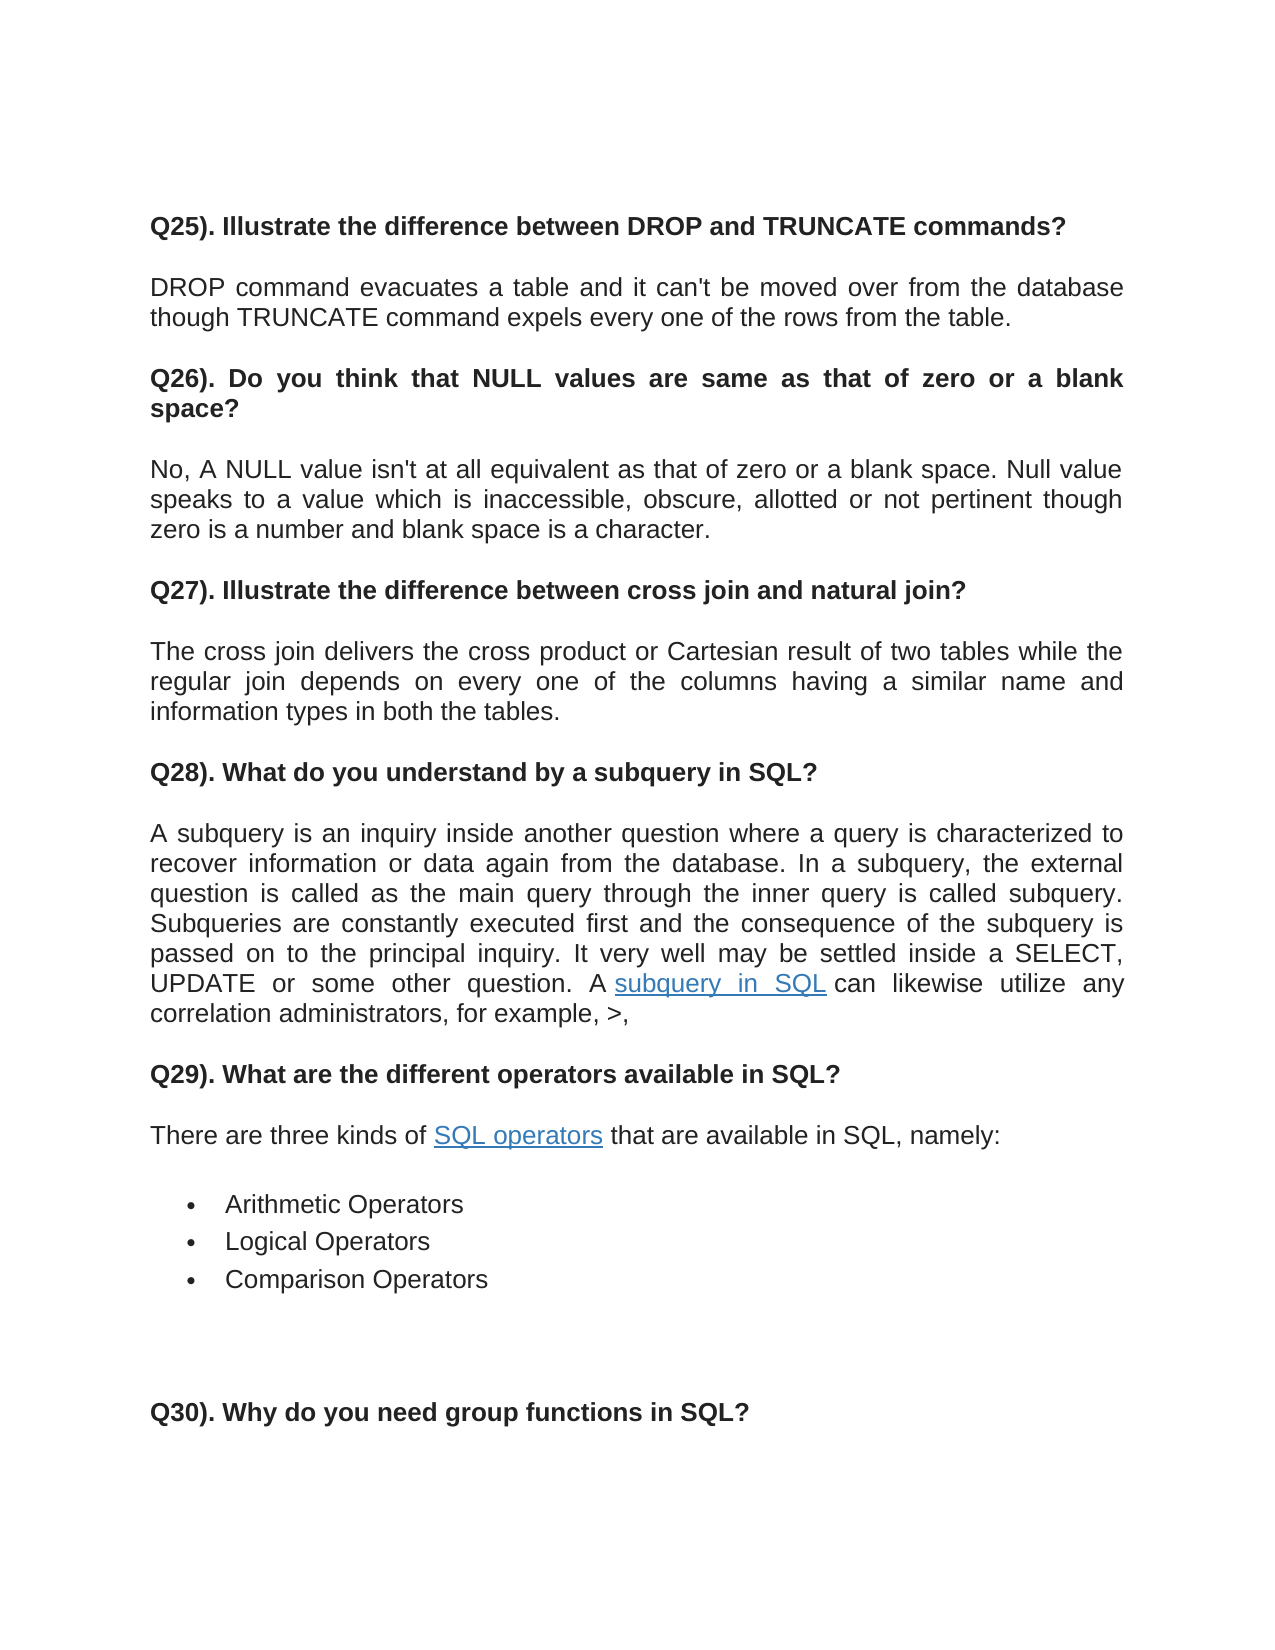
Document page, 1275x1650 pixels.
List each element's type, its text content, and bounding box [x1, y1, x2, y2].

text Q25). Illustrate the difference between DROP and TRUNCATE commands? [150, 211, 1125, 241]
text Q27). Illustrate the difference between cross join and natural join? [150, 575, 1125, 605]
text Q30). Why do you need group functions in SQL? [150, 1390, 1125, 1427]
text Q26). Do you think that NULL values are same as that of zero or a blank space? [150, 363, 1125, 423]
text There are three kinds of SQL operators that are available in SQL, namely: [150, 1120, 1125, 1150]
list Comparison Operators [187, 1256, 1125, 1294]
text The cross join delivers the cross product or Cartesian result of two tables while the regular join depends on every one of the columns having a similar name and information types in both the tables. [150, 636, 1125, 726]
list Logical Operators [187, 1219, 1125, 1256]
text Q28). What do you understand by a subquery in SQL? [150, 757, 1125, 787]
text DROP command evacuates a table and it can't be moved over from the database though TRUNCATE command expels every one of the rows from the table. [150, 272, 1125, 332]
text A subquery is an inquiry inside another question where a query is characterized to recover information or data again from the database. In a subquery, the external question is called as the main query through the inner query is called subquery. Subqueries are constantly executed first and the consequence of the subquery is passed on to the principal inquiry. It very well may be settled inside a SELECT, UPDATE or some other question. A subquery in SQL can likewise utilize any correlation administrators, for example, >, [150, 818, 1125, 1028]
text No, A NULL value isn't at all equivalent as that of zero or a blank space. Null value speaks to a value which is inaccessible, obscure, allotted or not pertinent though zero is a number and blank space is a character. [150, 454, 1125, 544]
text Q29). What are the different operators available in SQL? [150, 1059, 1125, 1089]
list Arithmetic Operators [187, 1181, 1125, 1219]
